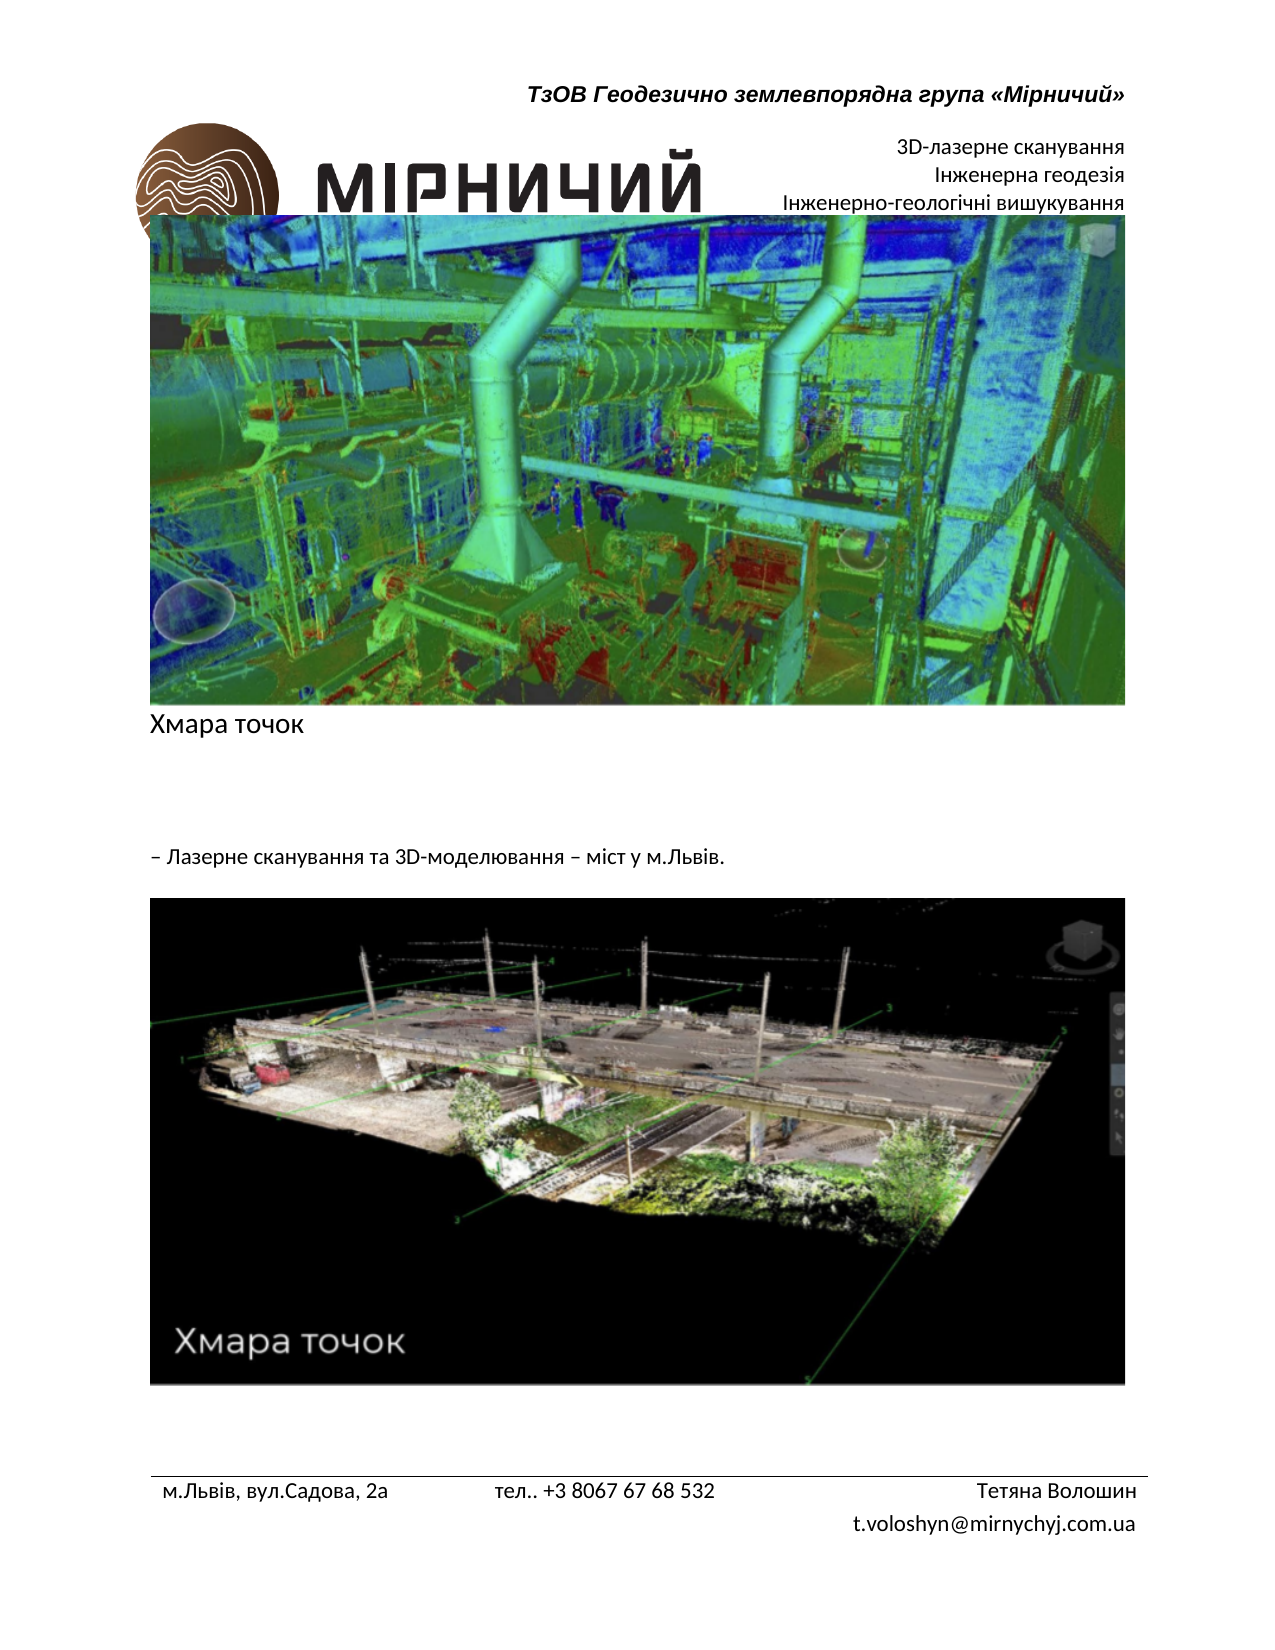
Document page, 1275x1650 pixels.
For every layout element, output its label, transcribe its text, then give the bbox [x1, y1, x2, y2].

picture [125, 113, 1125, 706]
text – Лазерне сканування та 3D-моделювання – міст у м.Львів. [150, 842, 1125, 870]
text Хмара точок [150, 706, 1125, 741]
picture [150, 898, 1125, 1386]
